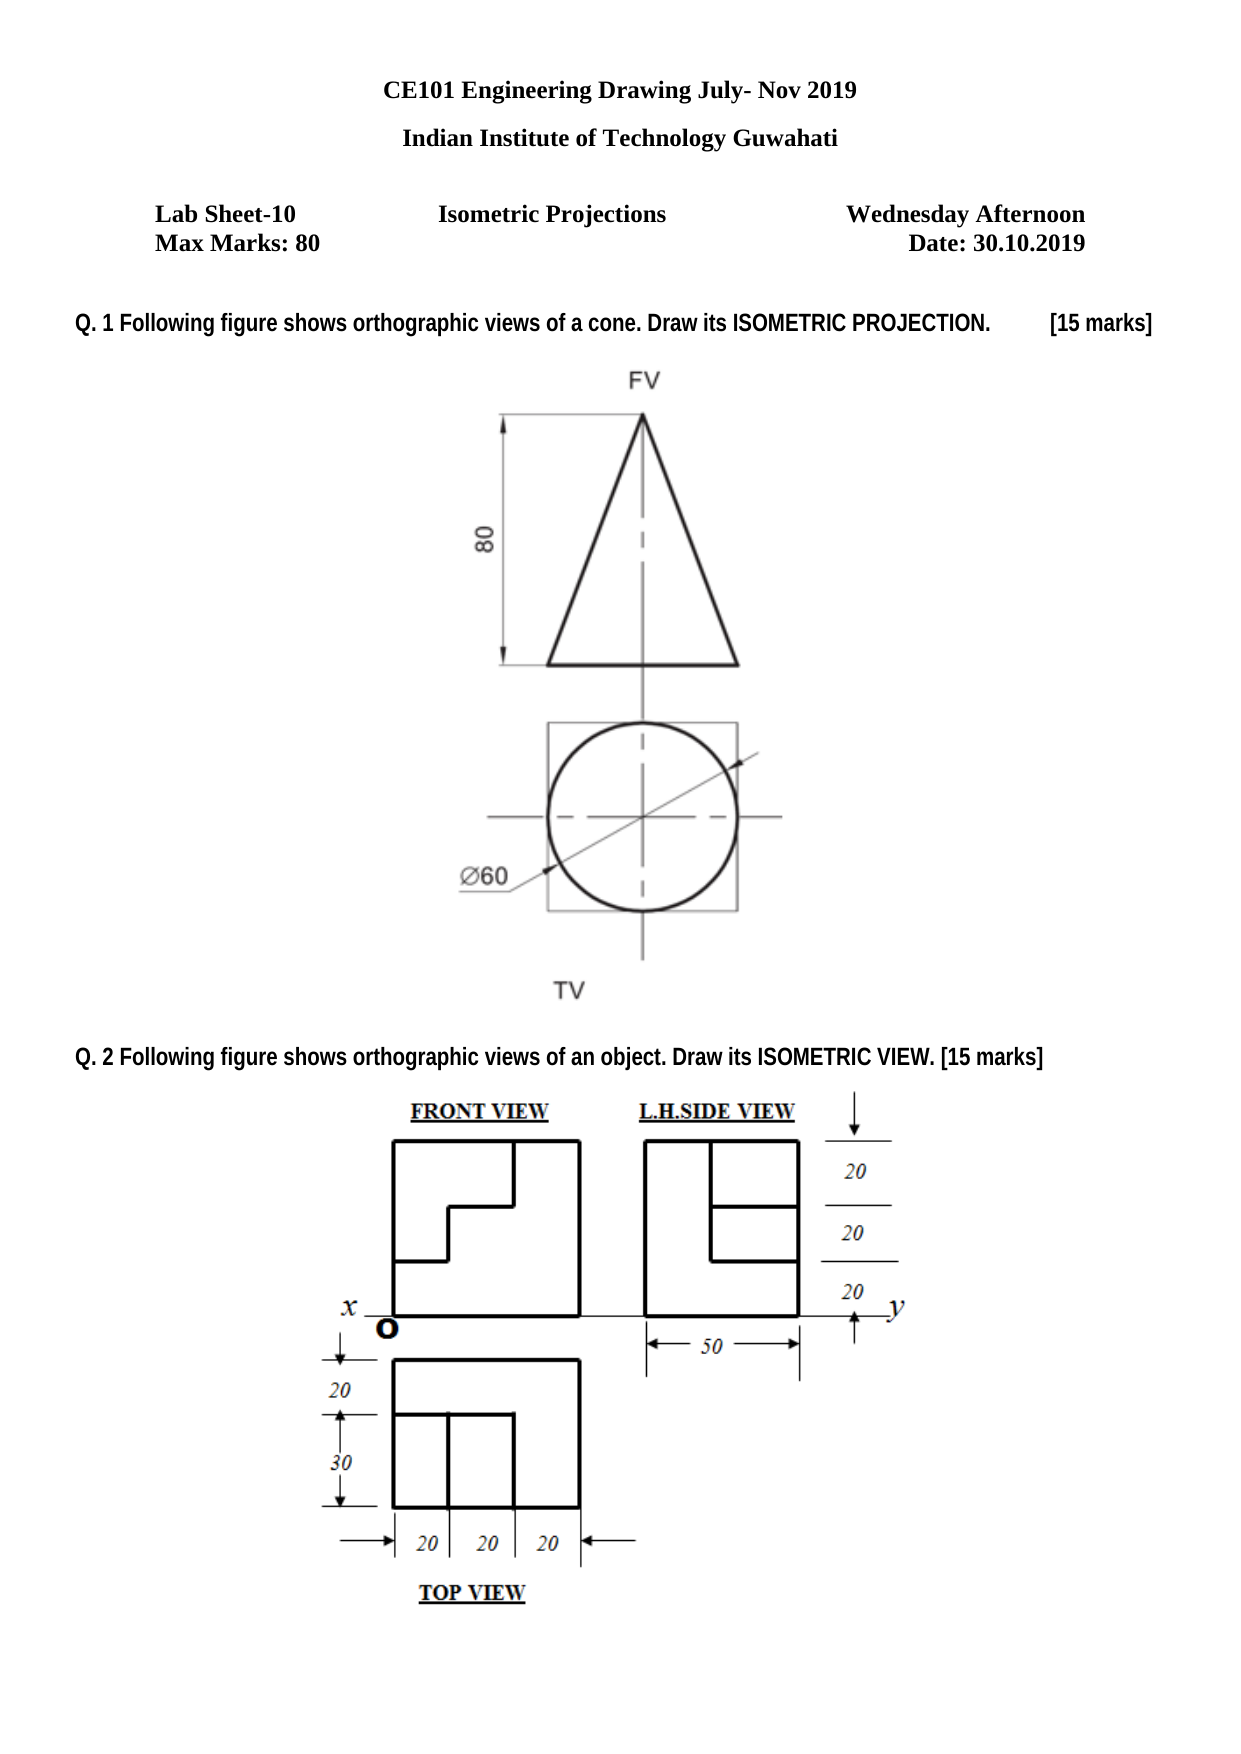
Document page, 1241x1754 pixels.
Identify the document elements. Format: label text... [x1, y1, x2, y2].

text CE101 Engineering Drawing July- Nov 2019 [75, 75, 1165, 104]
picture [457, 365, 783, 1013]
text Lab Sheet-10 Isometric Projections Wednesday Afternoon [75, 199, 1165, 228]
text Q. 1 Following figure shows orthographic views of a cone. Draw its ISOMETRIC PROJECTION. [15 marks] [75, 308, 1165, 336]
text Indian Institute of Technology Guwahati [75, 123, 1165, 151]
picture [315, 1090, 925, 1618]
text Max Marks: 80 Date: 30.10.2019 [75, 228, 1165, 257]
text Q. 2 Following figure shows orthographic views of an object. Draw its ISOMETRIC VIEW. [15 marks] [75, 1042, 1165, 1070]
